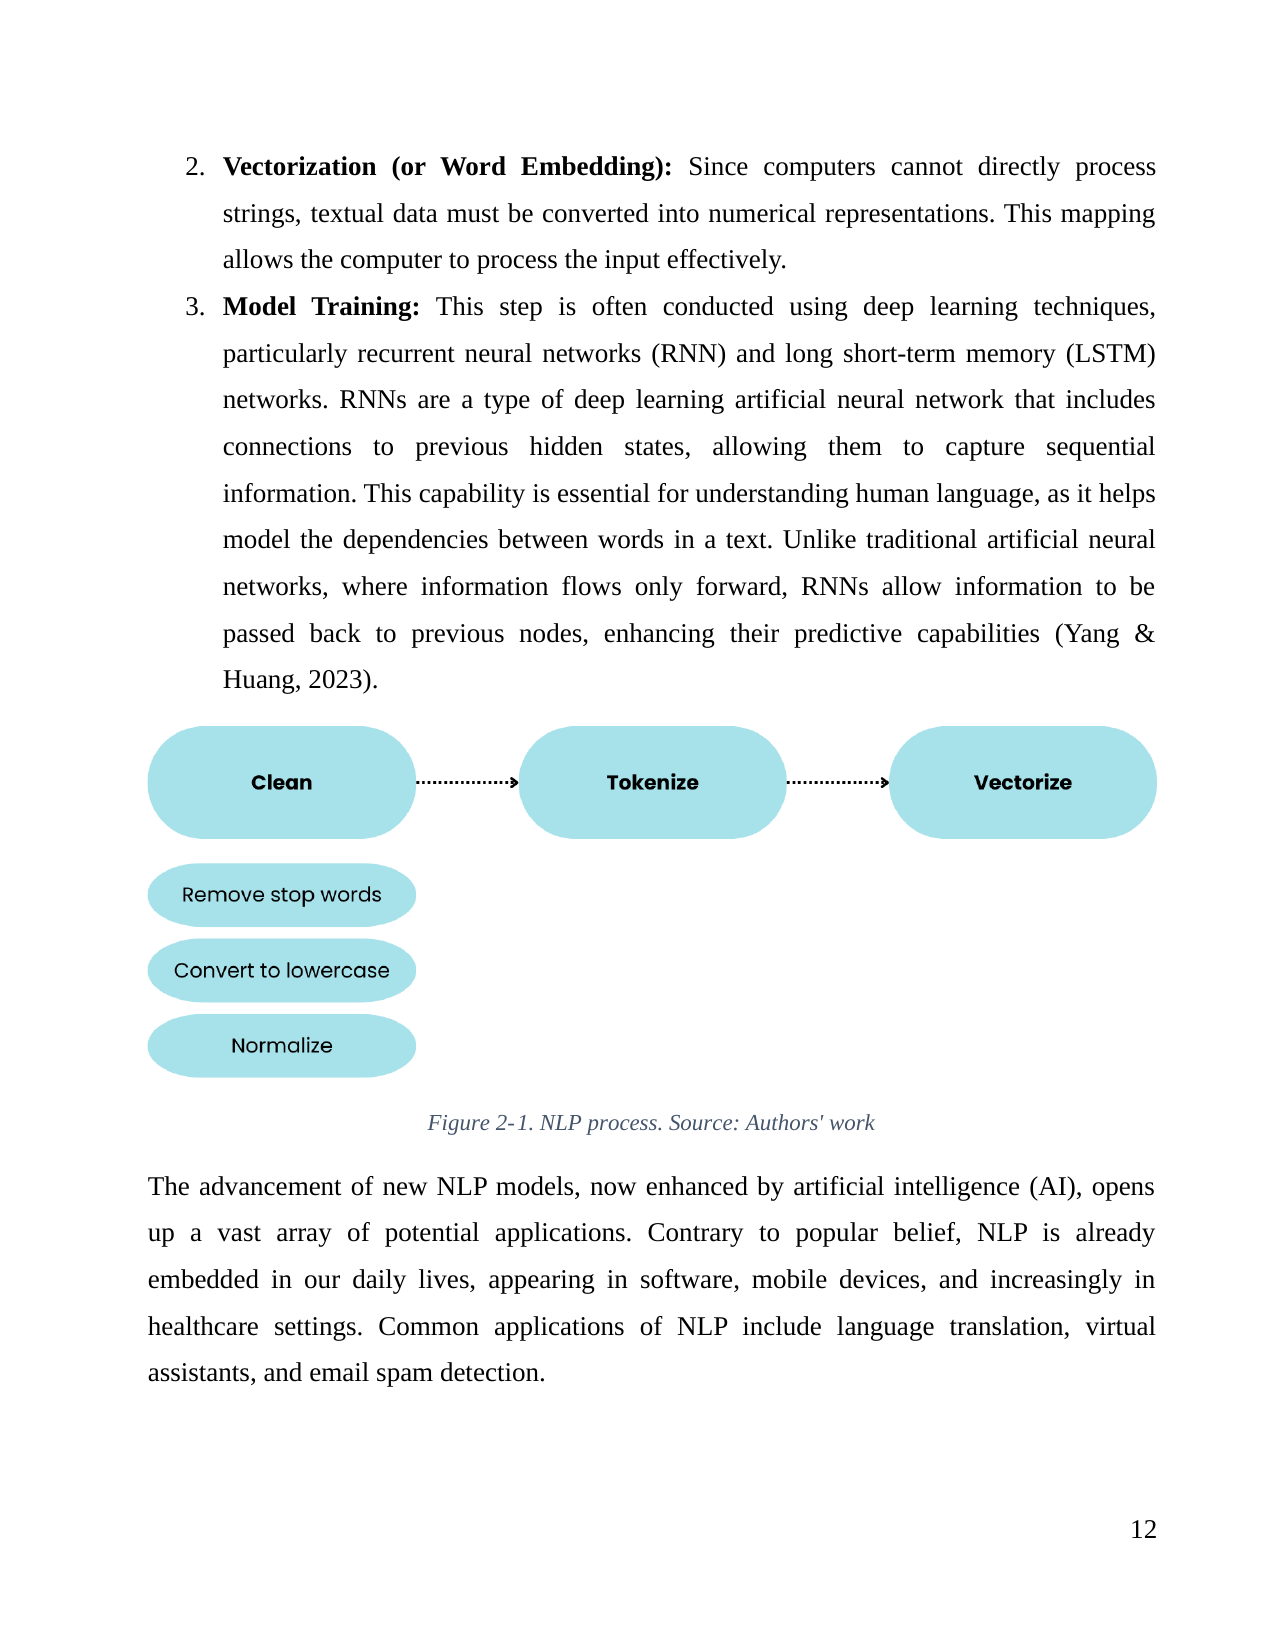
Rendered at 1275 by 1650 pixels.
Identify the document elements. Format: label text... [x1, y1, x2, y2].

text Figure 2-1. NLP process. Source: Authors' work [148, 1109, 1157, 1136]
list Vectorization (or Word Embedding): Since computers cannot directly process strings, textual data must be converted into numerical representations. This mapping allows the computer to process the input effectively. [185, 150, 1157, 274]
list Model Training: This step is often conducted using deep learning techniques, particularly recurrent neural networks (RNN) and long short-term memory (LSTM) networks. RNNs are a type of deep learning artificial neural network that includes connections to previous hidden states, allowing them to capture sequential information. This capability is essential for understanding human language, as it helps model the dependencies between words in a text. Unlike traditional artificial neural networks, where information flows only forward, RNNs allow information to be passed back to previous nodes, enhancing their predictive capabilities (Yang & Huang, 2023). [185, 290, 1157, 694]
picture [147, 726, 1157, 1078]
text The advancement of new NLP models, now enhanced by artificial intelligence (AI), opens up a vast array of potential applications. Contrary to popular belief, NLP is already embedded in our daily lives, appearing in software, mobile devices, and increasingly in healthcare settings. Common applications of NLP include language translation, virtual assistants, and email spam detection. [148, 1170, 1157, 1387]
